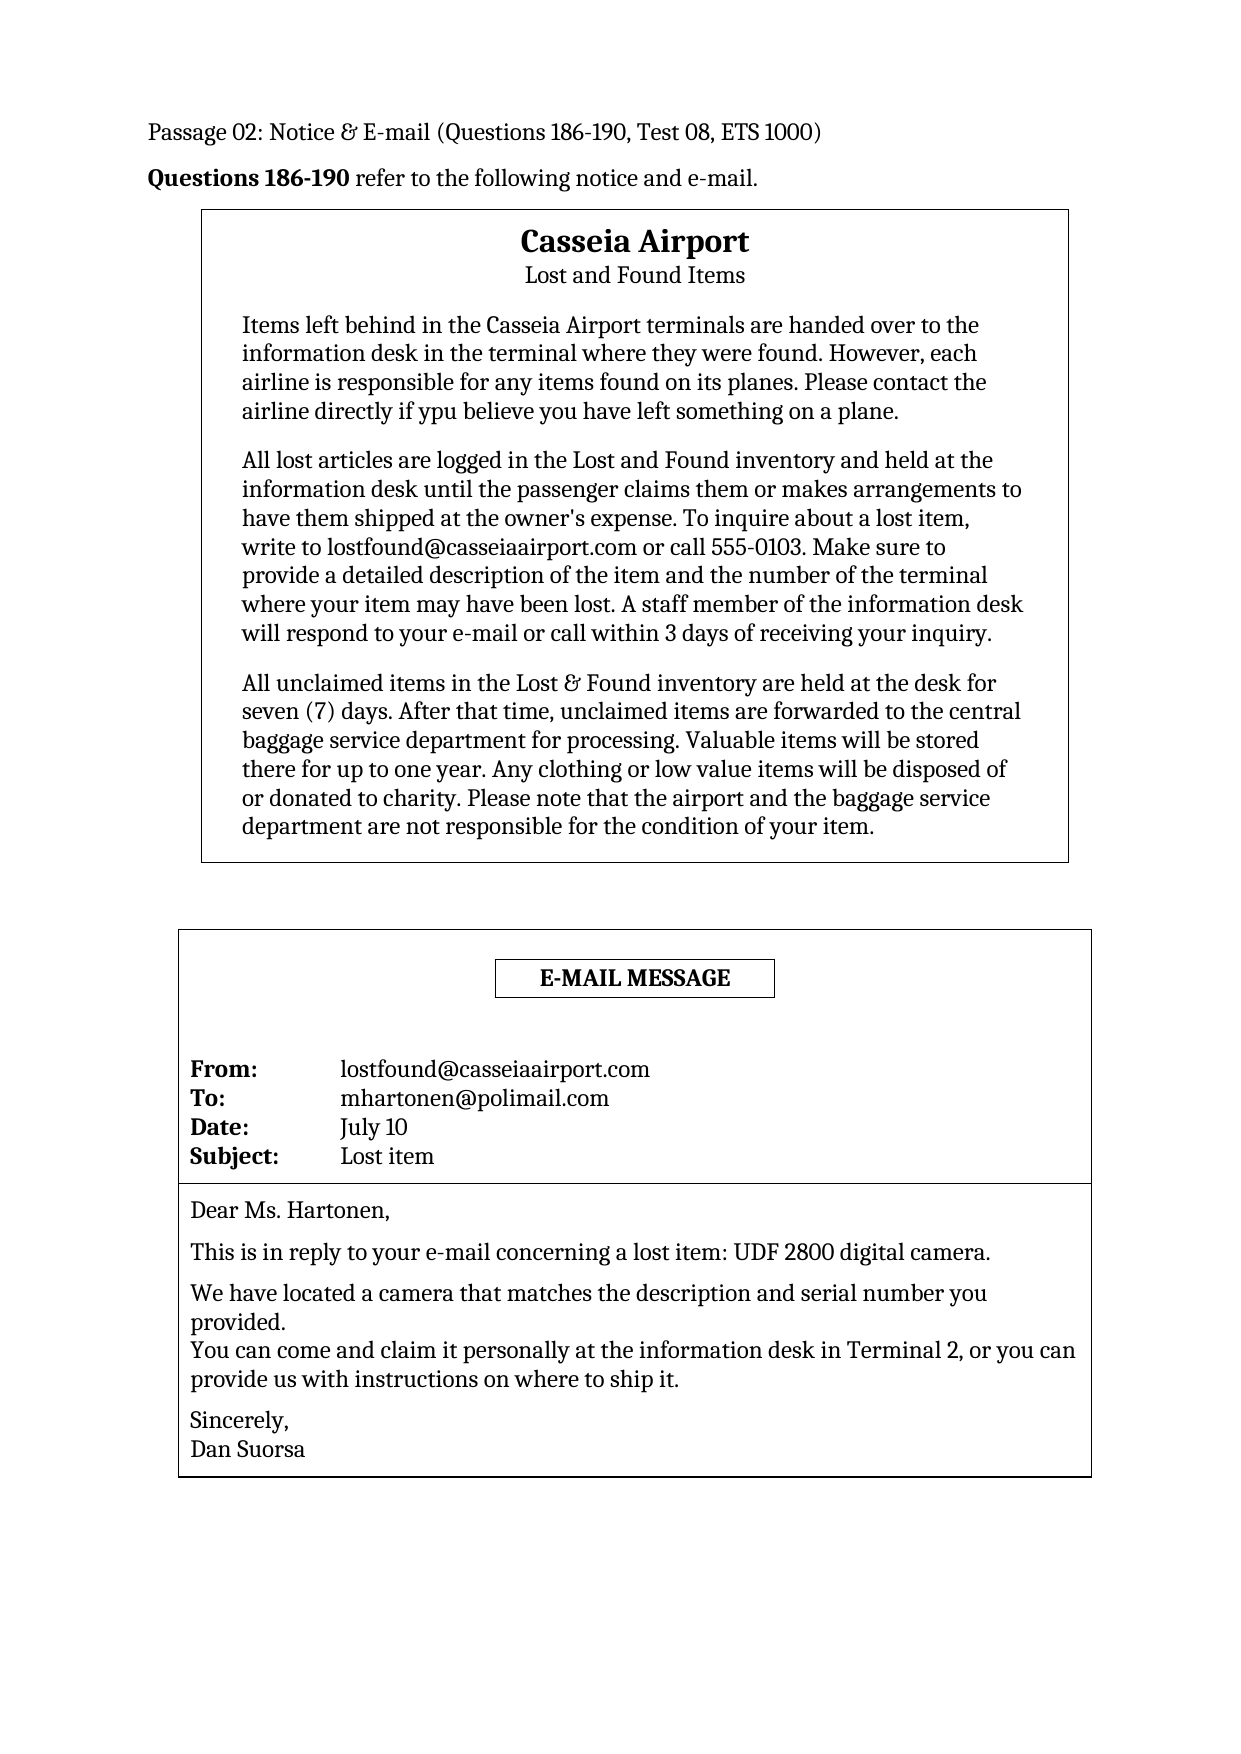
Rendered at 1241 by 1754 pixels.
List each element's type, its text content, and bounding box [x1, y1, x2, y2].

text Questions 186-190 refer to the following notice and e-mail. [148, 164, 1122, 192]
table_cell Dear Ms. Hartonen, This is in reply to your e-mail concerning a lost item: UDF 2800 digital camera. We have located a camera that matches the description and serial number you provided. You can come and claim it personally at the information desk in Terminal 2, or you can provide us with instructions on where to ship it. Sincerely, Dan Suorsa [179, 1184, 1091, 1476]
text Passage 02: Notice & E-mail (Questions 186-190, Test 08, ETS 1000) [148, 118, 1122, 147]
table_header Casseia Airport Lost and Found Items Items left behind in the Casseia Airport terminals are handed over to the information desk in the terminal where they were found. However, each airline is responsible for any items found on its planes. Please contact the airline directly if ypu believe you have left something on a plane. All lost articles are logged in the Lost and Found inventory and held at the information desk until the passenger claims them or makes arrangements to have them shipped at the owner's expense. To inquire about a lost item, write to lostfound@casseiaairport.com or call 555-0103. Make sure to provide a detailed description of the item and the number of the terminal where your item may have been lost. A staff member of the information desk will respond to your e-mail or call within 3 days of receiving your inquiry. All unclaimed items in the Lost & Found inventory are held at the desk for seven (7) days. After that time, unclaimed items are forwarded to the central baggage service department for processing. Valuable items will be stored there for up to one year. Any clothing or low value items will be disposed of or donated to charity. Please note that the airport and the baggage service department are not responsible for the condition of your item. [202, 210, 1068, 862]
table_header From: lostfound@casseiaairport.com To: mhartonen@polimail.com Date: July 10 Subject: Lost item [179, 930, 1091, 1183]
